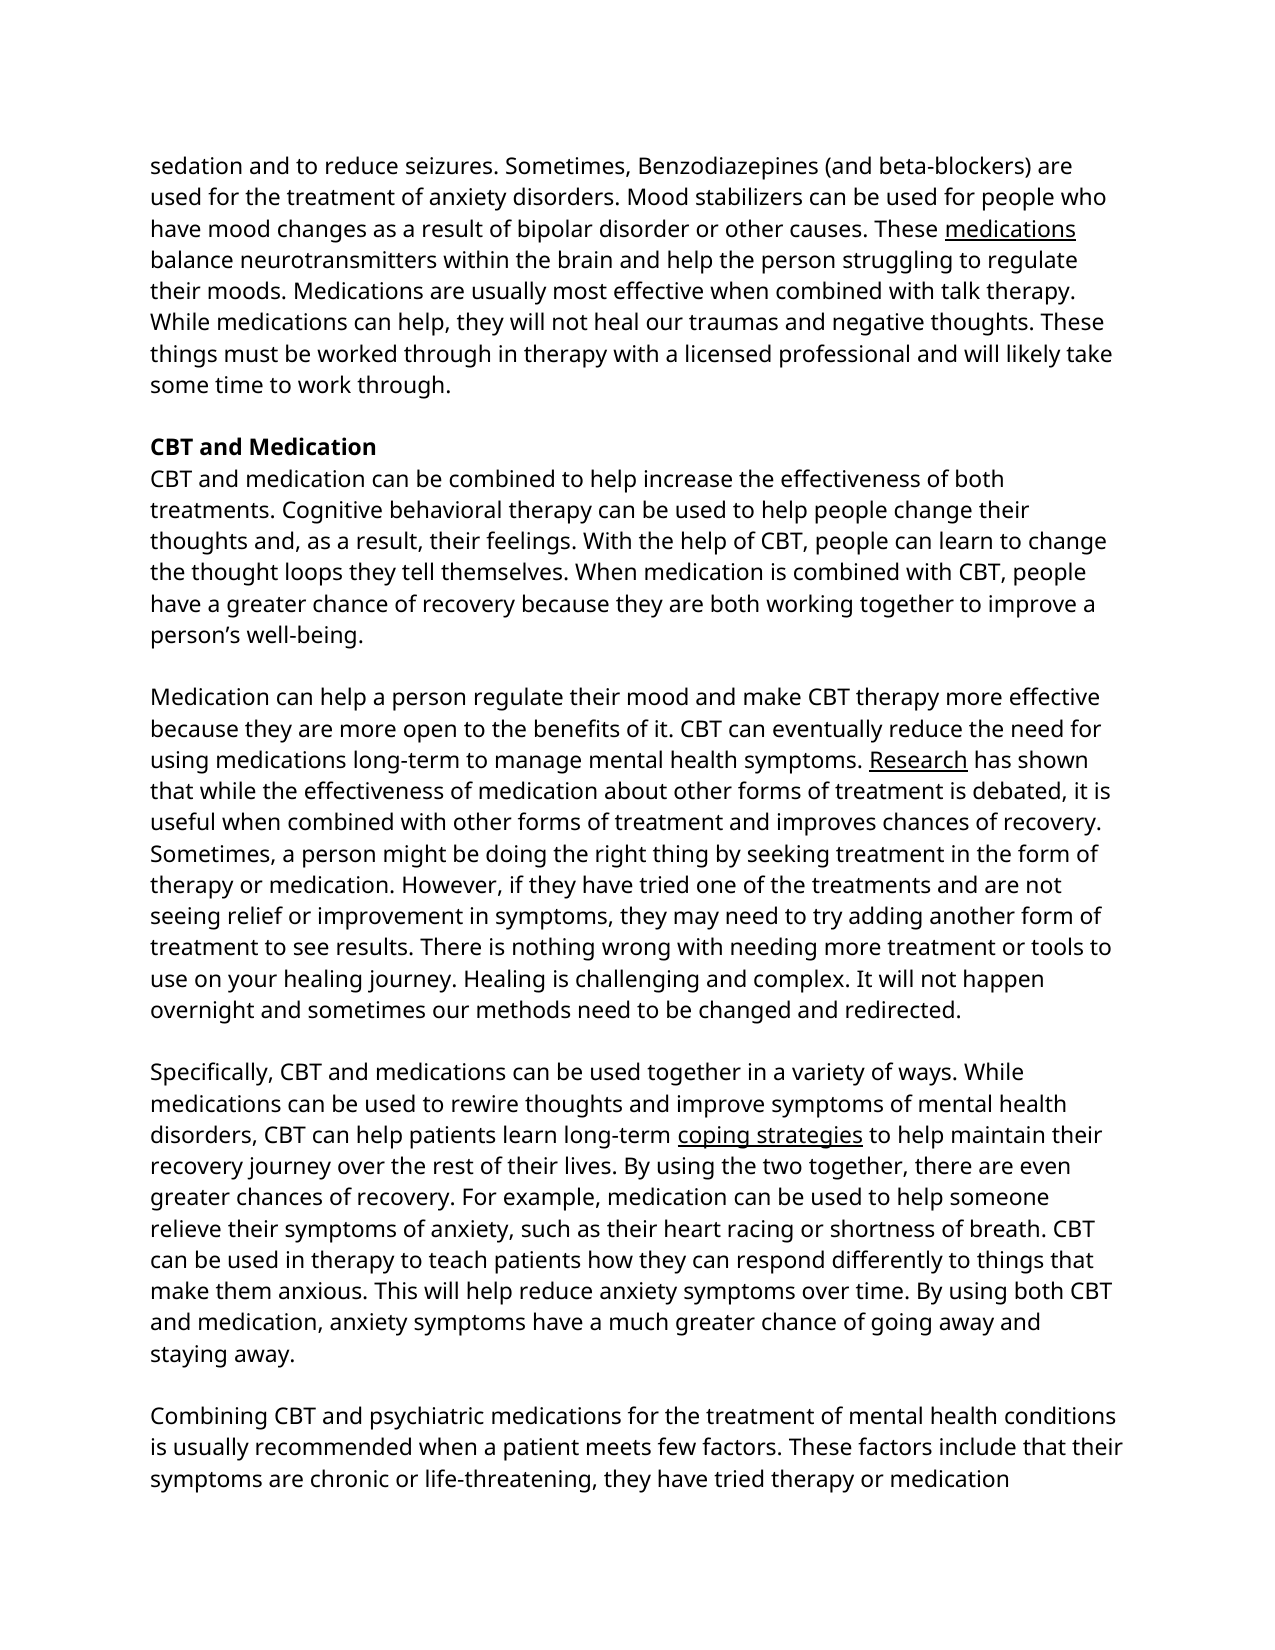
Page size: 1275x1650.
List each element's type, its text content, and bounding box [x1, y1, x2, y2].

text CBT and Medication [150, 431, 1125, 462]
text Specifically, CBT and medications can be used together in a variety of ways. While medications can be used to rewire thoughts and improve symptoms of mental health disorders, CBT can help patients learn long-term coping strategies to help maintain their recovery journey over the rest of their lives. By using the two together, there are even greater chances of recovery. For example, medication can be used to help someone relieve their symptoms of anxiety, such as their heart racing or shortness of breath. CBT can be used in therapy to teach patients how they can respond differently to things that make them anxious. This will help reduce anxiety symptoms over time. By using both CBT and medication, anxiety symptoms have a much greater chance of going away and staying away. [150, 1056, 1125, 1369]
text CBT and medication can be combined to help increase the effectiveness of both treatments. Cognitive behavioral therapy can be used to help people change their thoughts and, as a result, their feelings. With the help of CBT, people can learn to change the thought loops they tell themselves. When medication is combined with CBT, people have a greater chance of recovery because they are both working together to improve a person’s well-being. [150, 462, 1125, 650]
text Medication can help a person regulate their mood and make CBT therapy more effective because they are more open to the benefits of it. CBT can eventually reduce the need for using medications long-term to manage mental health symptoms. Research has shown that while the effectiveness of medication about other forms of treatment is debated, it is useful when combined with other forms of treatment and improves chances of recovery. Sometimes, a person might be doing the right thing by seeking treatment in the form of therapy or medication. However, if they have tried one of the treatments and are not seeing relief or improvement in symptoms, they may need to try adding another form of treatment to see results. There is nothing wrong with needing more treatment or tools to use on your healing journey. Healing is challenging and complex. It will not happen overnight and sometimes our methods need to be changed and redirected. [150, 681, 1125, 1025]
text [150, 150, 1125, 400]
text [150, 1400, 1125, 1494]
